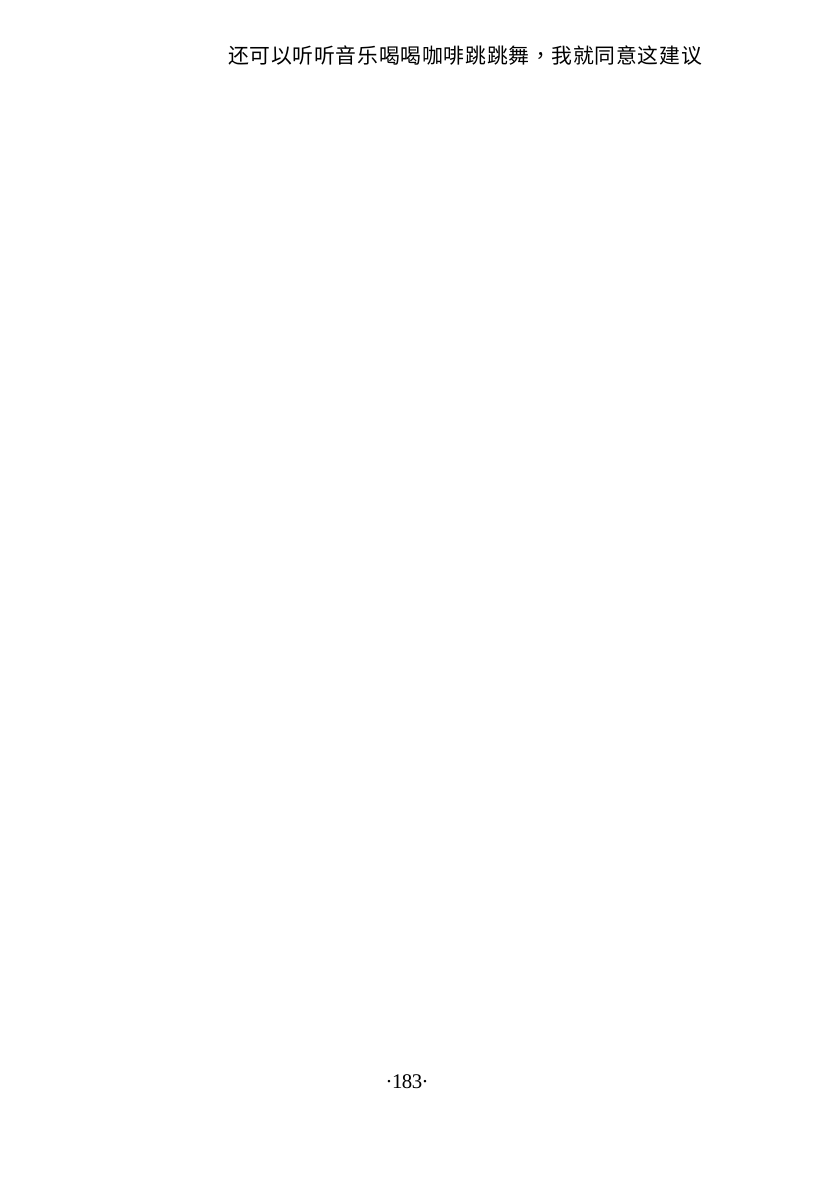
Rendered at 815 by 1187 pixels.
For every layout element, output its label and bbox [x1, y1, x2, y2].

text [228, 42, 705, 70]
